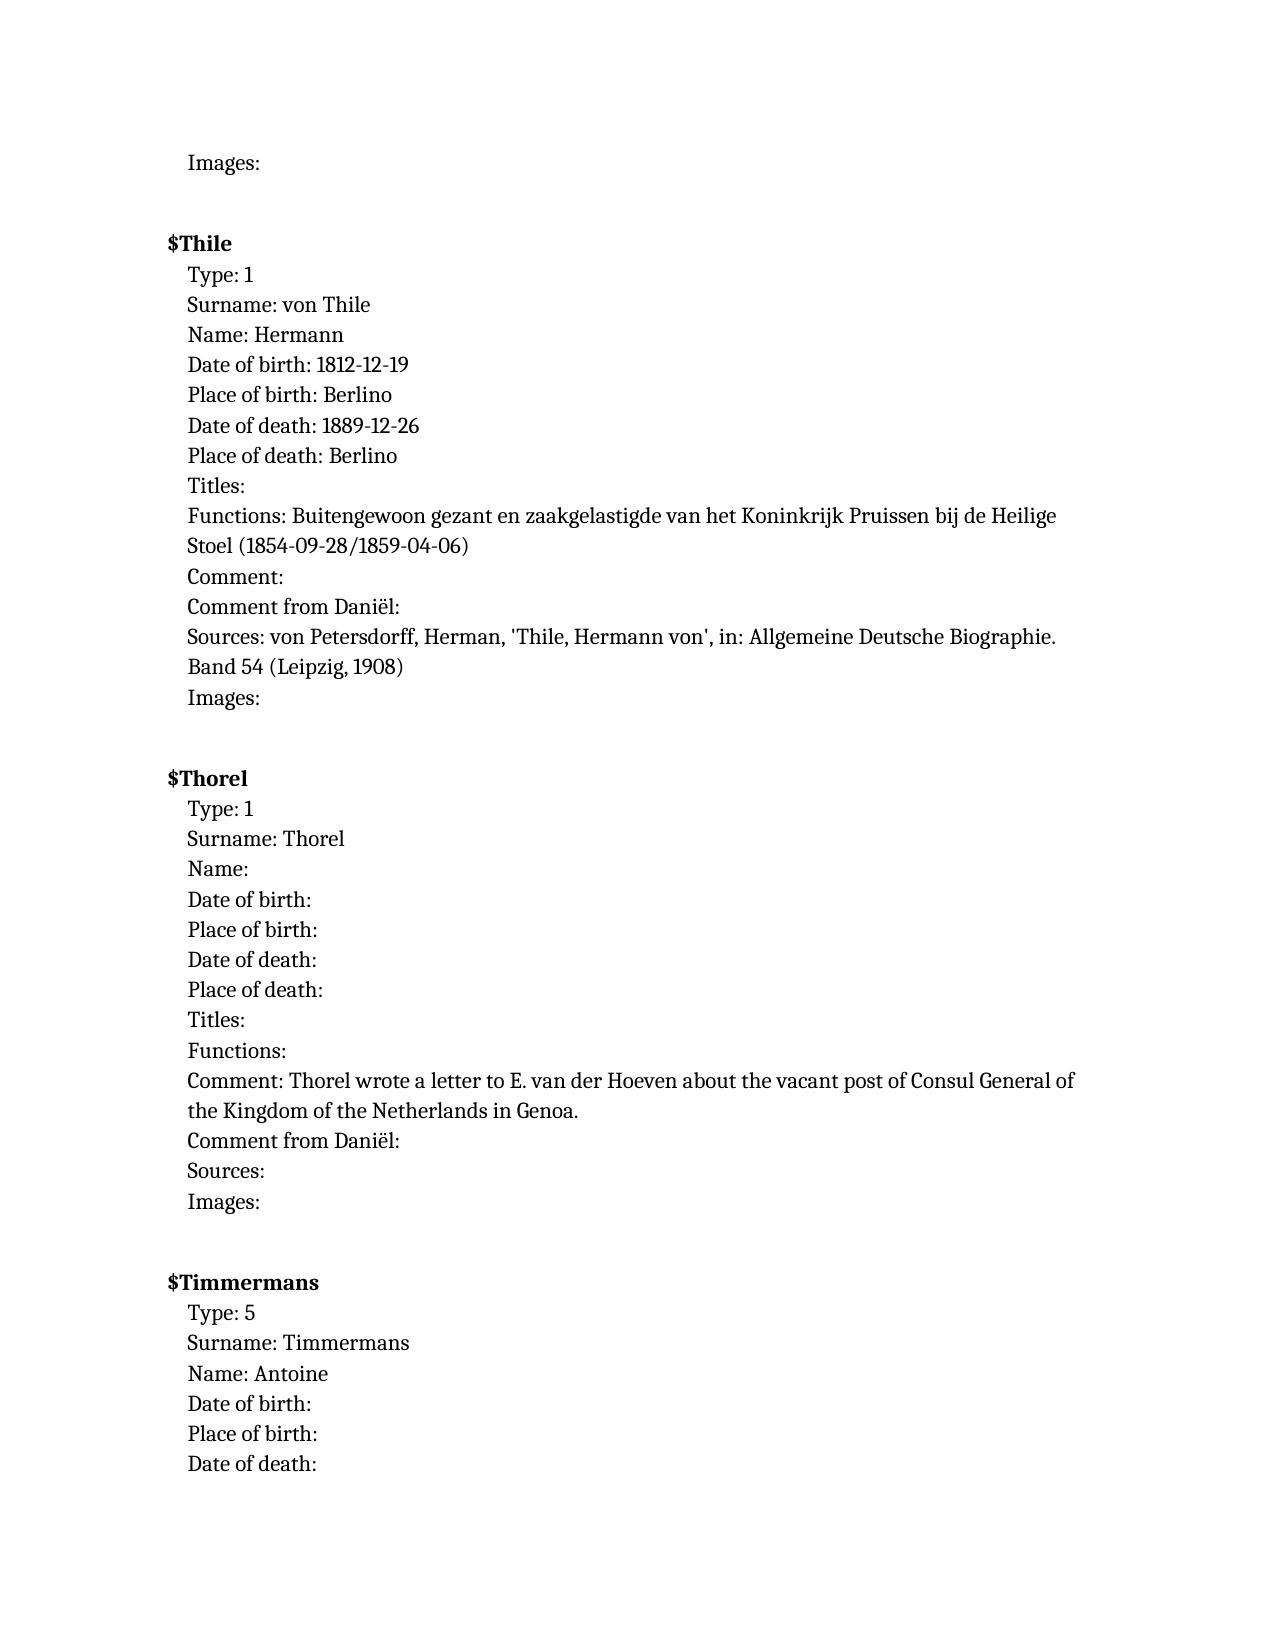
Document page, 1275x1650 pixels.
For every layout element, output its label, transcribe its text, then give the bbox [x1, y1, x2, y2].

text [167, 1270, 1087, 1477]
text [167, 150, 1087, 207]
text $Thorel Type: 1 Surname: Thorel Name: Date of birth: Place of birth: Date of death: Place of death: Titles: Functions: Comment: Thorel wrote a letter to E. van der Hoeven about the vacant post of Consul General of the Kingdom of the Netherlands in Genoa. Comment from Daniël: Sources: Images: [167, 766, 1087, 1245]
text $Thile Type: 1 Surname: von Thile Name: Hermann Date of birth: 1812-12-19 Place of birth: Berlino Date of death: 1889-12-26 Place of death: Berlino Titles: Functions: Buitengewoon gezant en zaakgelastigde van het Koninkrijk Pruissen bij de Heilige Stoel (1854-09-28/1859-04-06) Comment: Comment from Daniël: Sources: von Petersdorff, Herman, 'Thile, Hermann von', in: Allgemeine Deutsche Biographie. Band 54 (Leipzig, 1908) Images: [167, 231, 1087, 741]
